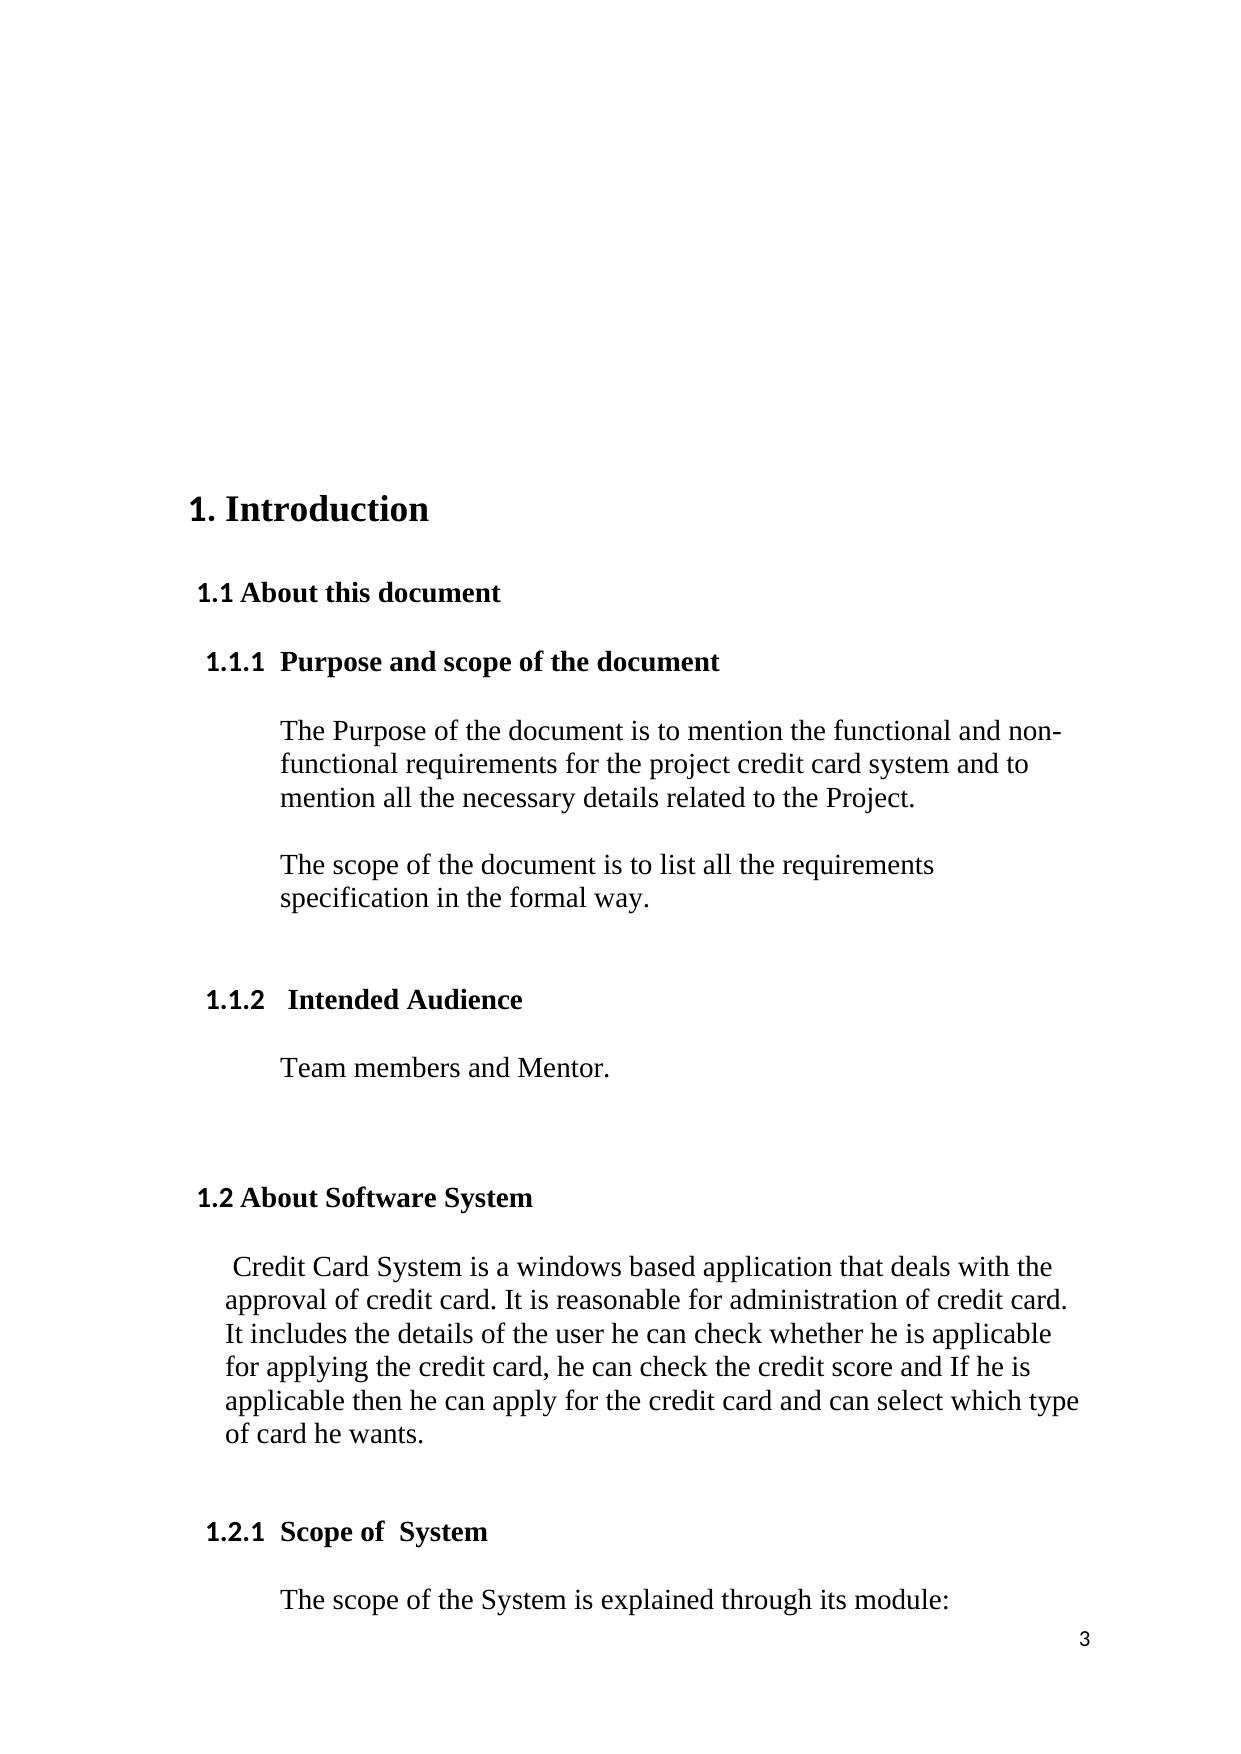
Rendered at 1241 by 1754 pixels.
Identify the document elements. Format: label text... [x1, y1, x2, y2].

list Introduction [187, 485, 1090, 531]
list Scope of System [205, 1513, 1090, 1548]
text The scope of the document is to list all the requirements specification in the formal way. [280, 847, 1090, 914]
text Team members and Mentor. [280, 1050, 1090, 1084]
list Purpose and scope of the document [205, 643, 1090, 679]
list About Software System [196, 1179, 1090, 1215]
text The Purpose of the document is to mention the functional and non- functional requirements for the project credit card system and to mention all the necessary details related to the Project. [280, 713, 1090, 813]
text Credit Card System is a windows based application that deals with the approval of credit card. It is reasonable for administration of credit card. It includes the details of the user he can check whether he is applicable for applying the credit card, he can check the credit score and If he is applicable then he can apply for the credit card and can select which type of card he wants. [225, 1249, 1090, 1450]
list Intended Audience [205, 981, 1090, 1017]
text The scope of the System is explained through its module: [280, 1582, 1090, 1615]
list About this document [196, 574, 1090, 610]
